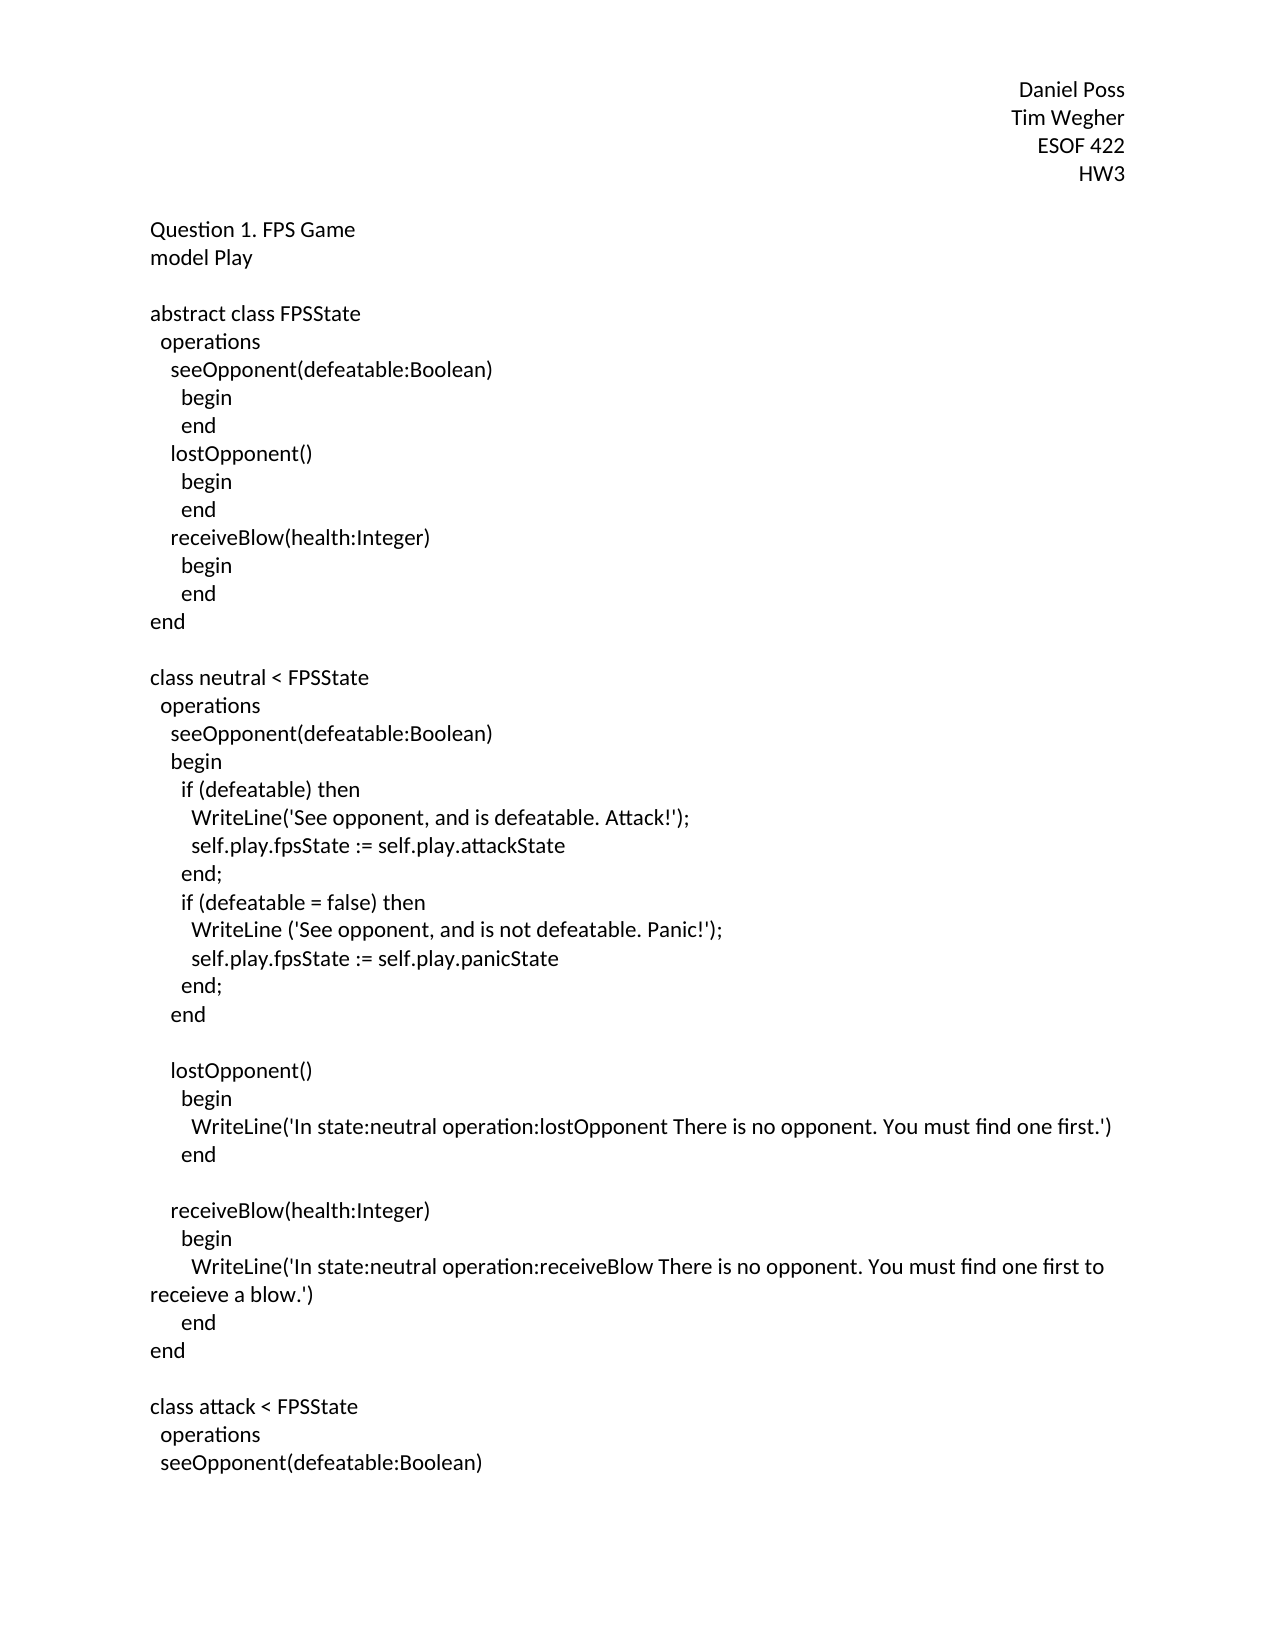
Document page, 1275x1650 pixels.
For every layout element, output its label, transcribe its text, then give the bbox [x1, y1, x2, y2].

text receiveBlow(health:Integer) [150, 523, 1125, 551]
text class neutral < FPSState [150, 663, 1125, 691]
text receiveBlow(health:Integer) [150, 1196, 1125, 1224]
text begin [150, 1224, 1125, 1252]
text self.play.fpsState := self.play.panicState [150, 944, 1125, 972]
text begin [150, 467, 1125, 495]
text lostOpponent() [150, 1056, 1125, 1084]
text lostOpponent() [150, 439, 1125, 467]
text abstract class FPSState [150, 299, 1125, 327]
text end [150, 1308, 1125, 1336]
text end; [150, 972, 1125, 1000]
text seeOpponent(defeatable:Boolean) [150, 1448, 1125, 1476]
text if (defeatable = false) then [150, 888, 1125, 916]
text operations [150, 327, 1125, 355]
text begin [150, 747, 1125, 776]
text operations [150, 1420, 1125, 1448]
text operations [150, 691, 1125, 719]
text class attack < FPSState [150, 1392, 1125, 1420]
text WriteLine('In state:neutral operation:receiveBlow There is no opponent. You must find one first to receieve a blow.') [150, 1252, 1125, 1308]
text WriteLine ('See opponent, and is not defeatable. Panic!'); [150, 916, 1125, 944]
text end; [150, 859, 1125, 888]
text end [150, 1000, 1125, 1028]
text begin [150, 551, 1125, 579]
text seeOpponent(defeatable:Boolean) [150, 719, 1125, 747]
text end [150, 1140, 1125, 1168]
text seeOpponent(defeatable:Boolean) [150, 355, 1125, 383]
text if (defeatable) then [150, 776, 1125, 803]
text WriteLine('See opponent, and is defeatable. Attack!'); [150, 803, 1125, 832]
text Question 1. FPS Game [150, 215, 1125, 243]
text self.play.fpsState := self.play.attackState [150, 832, 1125, 859]
text end [150, 1336, 1125, 1364]
text begin [150, 1084, 1125, 1112]
text end [150, 607, 1125, 635]
text end [150, 495, 1125, 523]
text WriteLine('In state:neutral operation:lostOpponent There is no opponent. You must find one first.') [150, 1112, 1125, 1140]
text end [150, 411, 1125, 439]
text end [150, 579, 1125, 607]
text begin [150, 383, 1125, 411]
text model Play [150, 243, 1125, 271]
